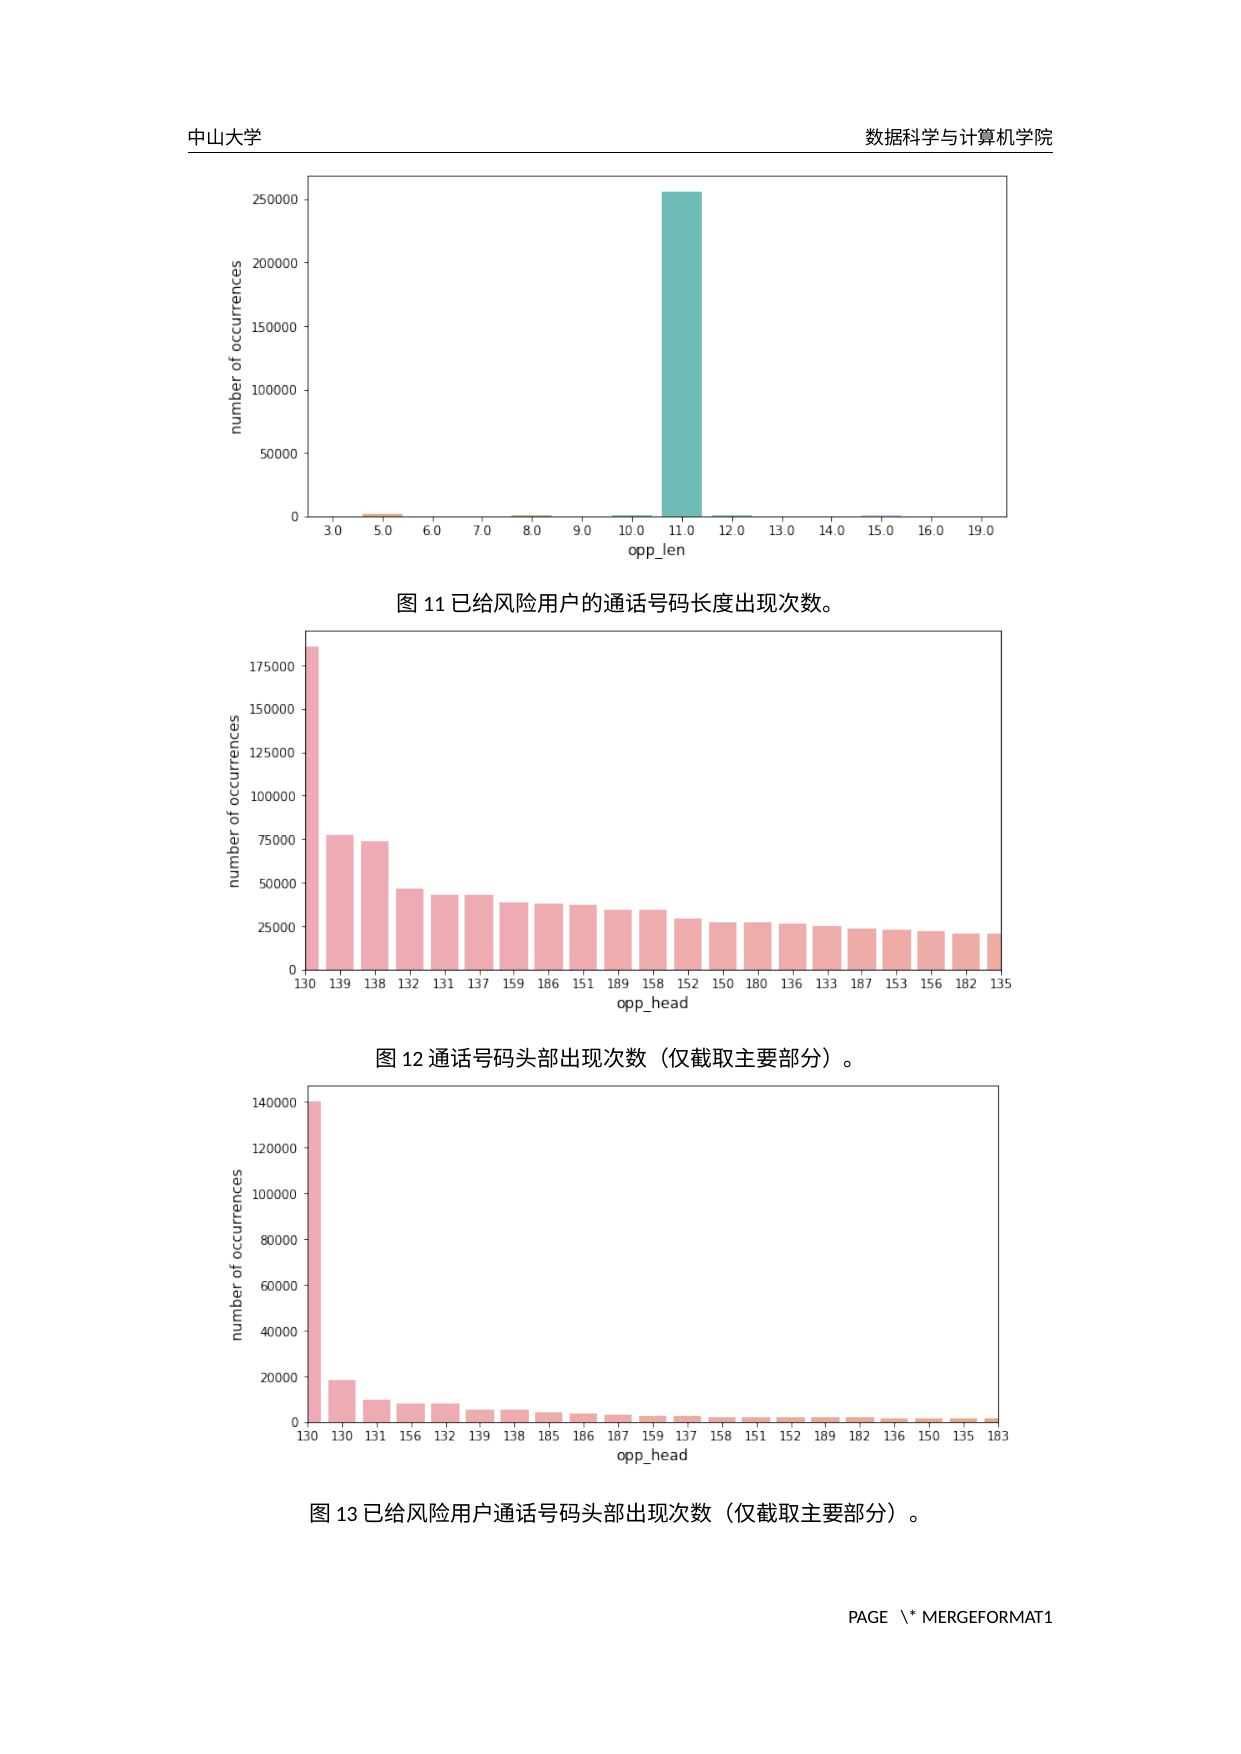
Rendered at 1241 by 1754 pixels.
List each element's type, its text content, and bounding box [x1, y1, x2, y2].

picture [222, 1073, 1018, 1473]
text 图13 已给风险用户通话号码头部出现次数（仅截取主要部分）。 [187, 1496, 1053, 1528]
text 图11 已给风险用户的通话号码长度出现次数。 [187, 586, 1053, 618]
picture [221, 163, 1019, 568]
text 图12 通话号码头部出现次数（仅截取主要部分）。 [187, 1041, 1053, 1073]
picture [219, 618, 1021, 1021]
